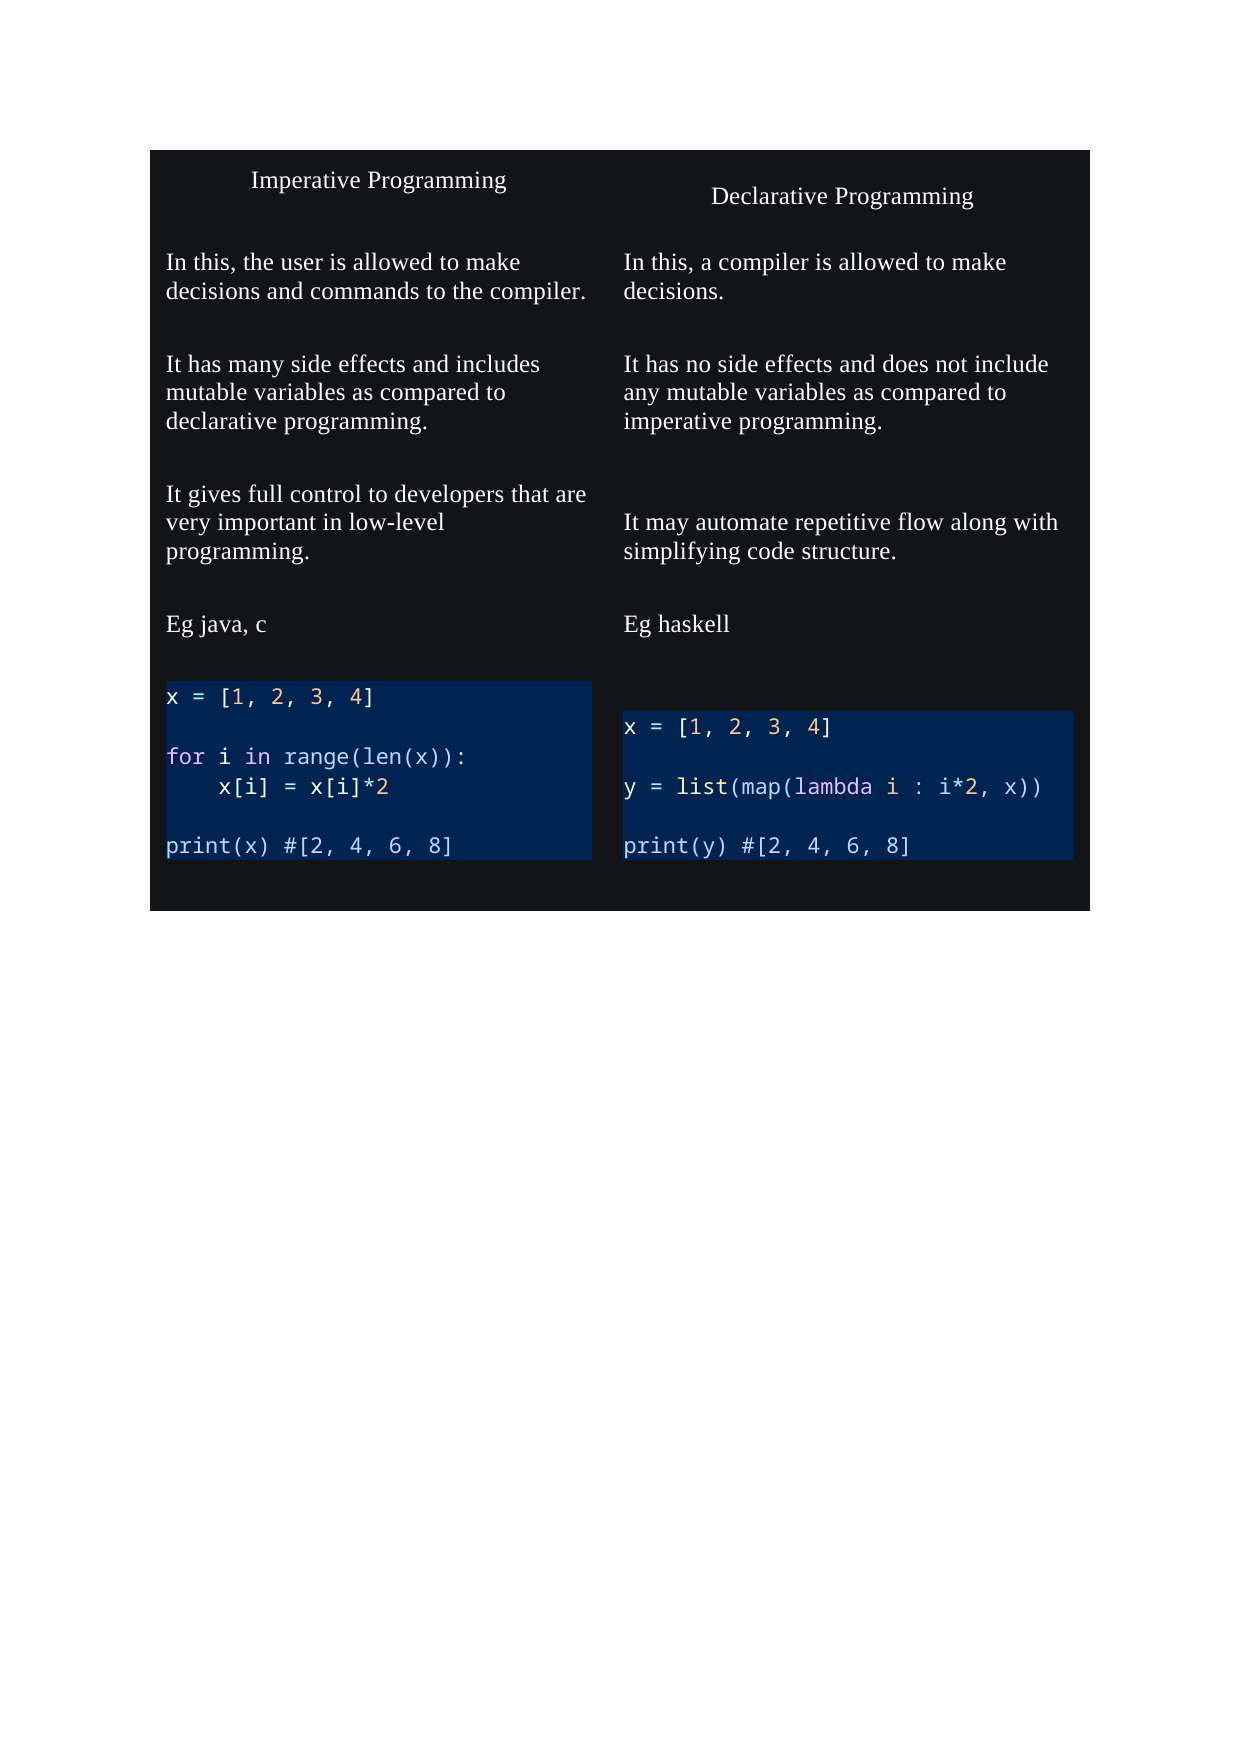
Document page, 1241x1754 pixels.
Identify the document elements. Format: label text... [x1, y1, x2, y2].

table_cell It has many side effects and includes mutable variables as compared to declarative programming. [150, 327, 608, 457]
table_cell It has no side effects and does not include any mutable variables as compared to imperative programming. [608, 327, 1090, 457]
table_cell It gives full control to developers that are very important in low-level programming. [150, 457, 608, 587]
table_cell x = [1, 2, 3, 4] for i in range(len(x)): x[i] = x[i]*2 print(x) #[2, 4, 6, 8] [150, 659, 608, 911]
table_header Imperative Programming [150, 150, 608, 226]
table_cell In this, a compiler is allowed to make decisions. [608, 226, 1090, 327]
table_cell It may automate repetitive flow along with simplifying code structure. [608, 457, 1090, 587]
table_header Declarative Programming [608, 150, 1090, 226]
table_cell Eg java, c [150, 587, 608, 659]
table_cell Eg haskell [608, 587, 1090, 659]
table_cell x = [1, 2, 3, 4] y = list(map(lambda i : i*2, x)) print(y) #[2, 4, 6, 8] [608, 659, 1090, 911]
table_cell In this, the user is allowed to make decisions and commands to the compiler. [150, 226, 608, 327]
